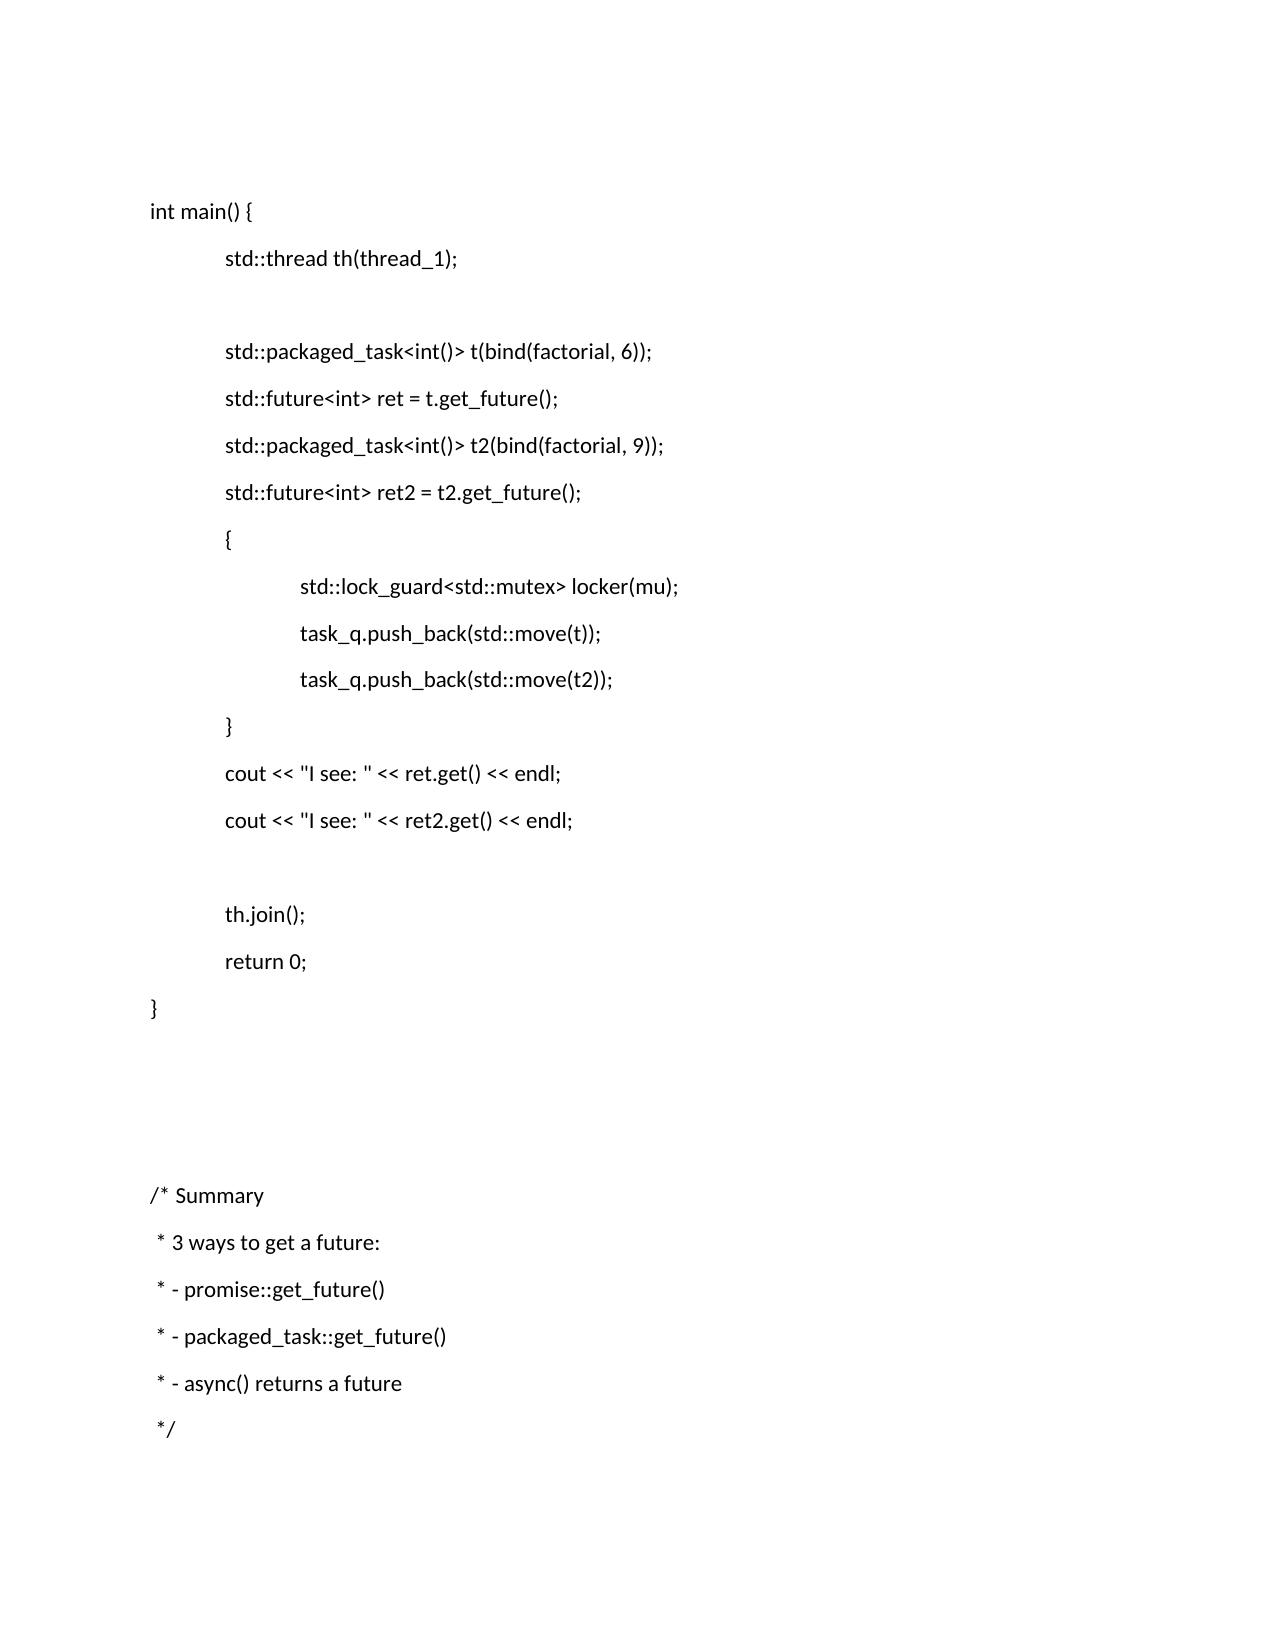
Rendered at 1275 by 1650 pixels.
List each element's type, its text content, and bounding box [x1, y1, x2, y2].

text task_q.push_back(std::move(t)); [150, 619, 1125, 647]
text * - async() returns a future [150, 1369, 1125, 1397]
text std::future<int> ret = t.get_future(); [150, 384, 1125, 412]
text cout << "I see: " << ret.get() << endl; [150, 759, 1125, 787]
text std::packaged_task<int()> t(bind(factorial, 6)); [150, 337, 1125, 366]
text /* Summary [150, 1181, 1125, 1209]
text std::future<int> ret2 = t2.get_future(); [150, 478, 1125, 506]
text return 0; [150, 947, 1125, 975]
text { [150, 525, 1125, 553]
text } [150, 712, 1125, 741]
text } [150, 994, 1125, 1022]
text std::packaged_task<int()> t2(bind(factorial, 9)); [150, 431, 1125, 459]
text std::lock_guard<std::mutex> locker(mu); [150, 572, 1125, 600]
text */ [150, 1416, 1125, 1444]
text * - promise::get_future() [150, 1275, 1125, 1303]
text cout << "I see: " << ret2.get() << endl; [150, 806, 1125, 834]
text th.join(); [150, 900, 1125, 928]
text int main() { [150, 197, 1125, 225]
text task_q.push_back(std::move(t2)); [150, 666, 1125, 694]
text std::thread th(thread_1); [150, 244, 1125, 272]
text * - packaged_task::get_future() [150, 1322, 1125, 1350]
text * 3 ways to get a future: [150, 1228, 1125, 1256]
